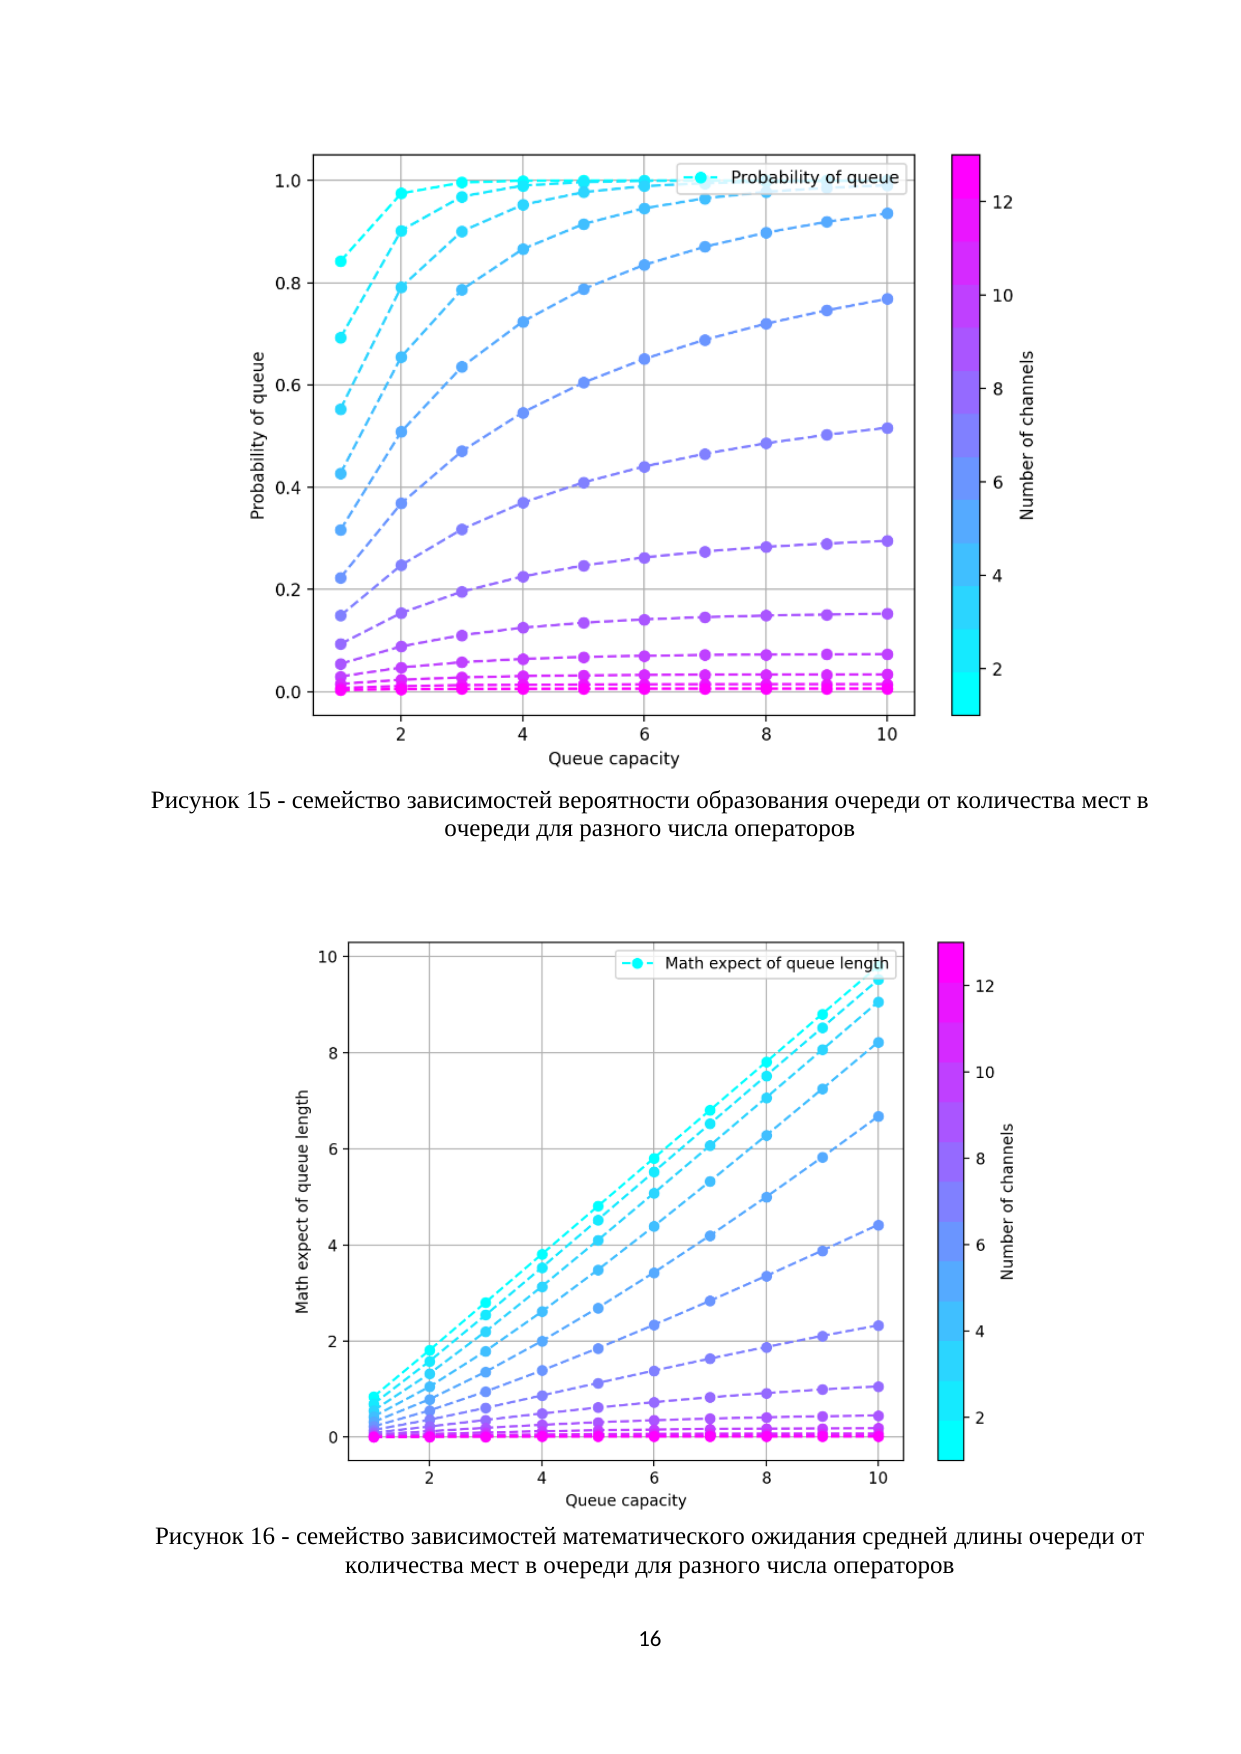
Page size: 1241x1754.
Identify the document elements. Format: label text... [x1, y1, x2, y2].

picture [220, 118, 1079, 781]
picture [252, 901, 1047, 1518]
